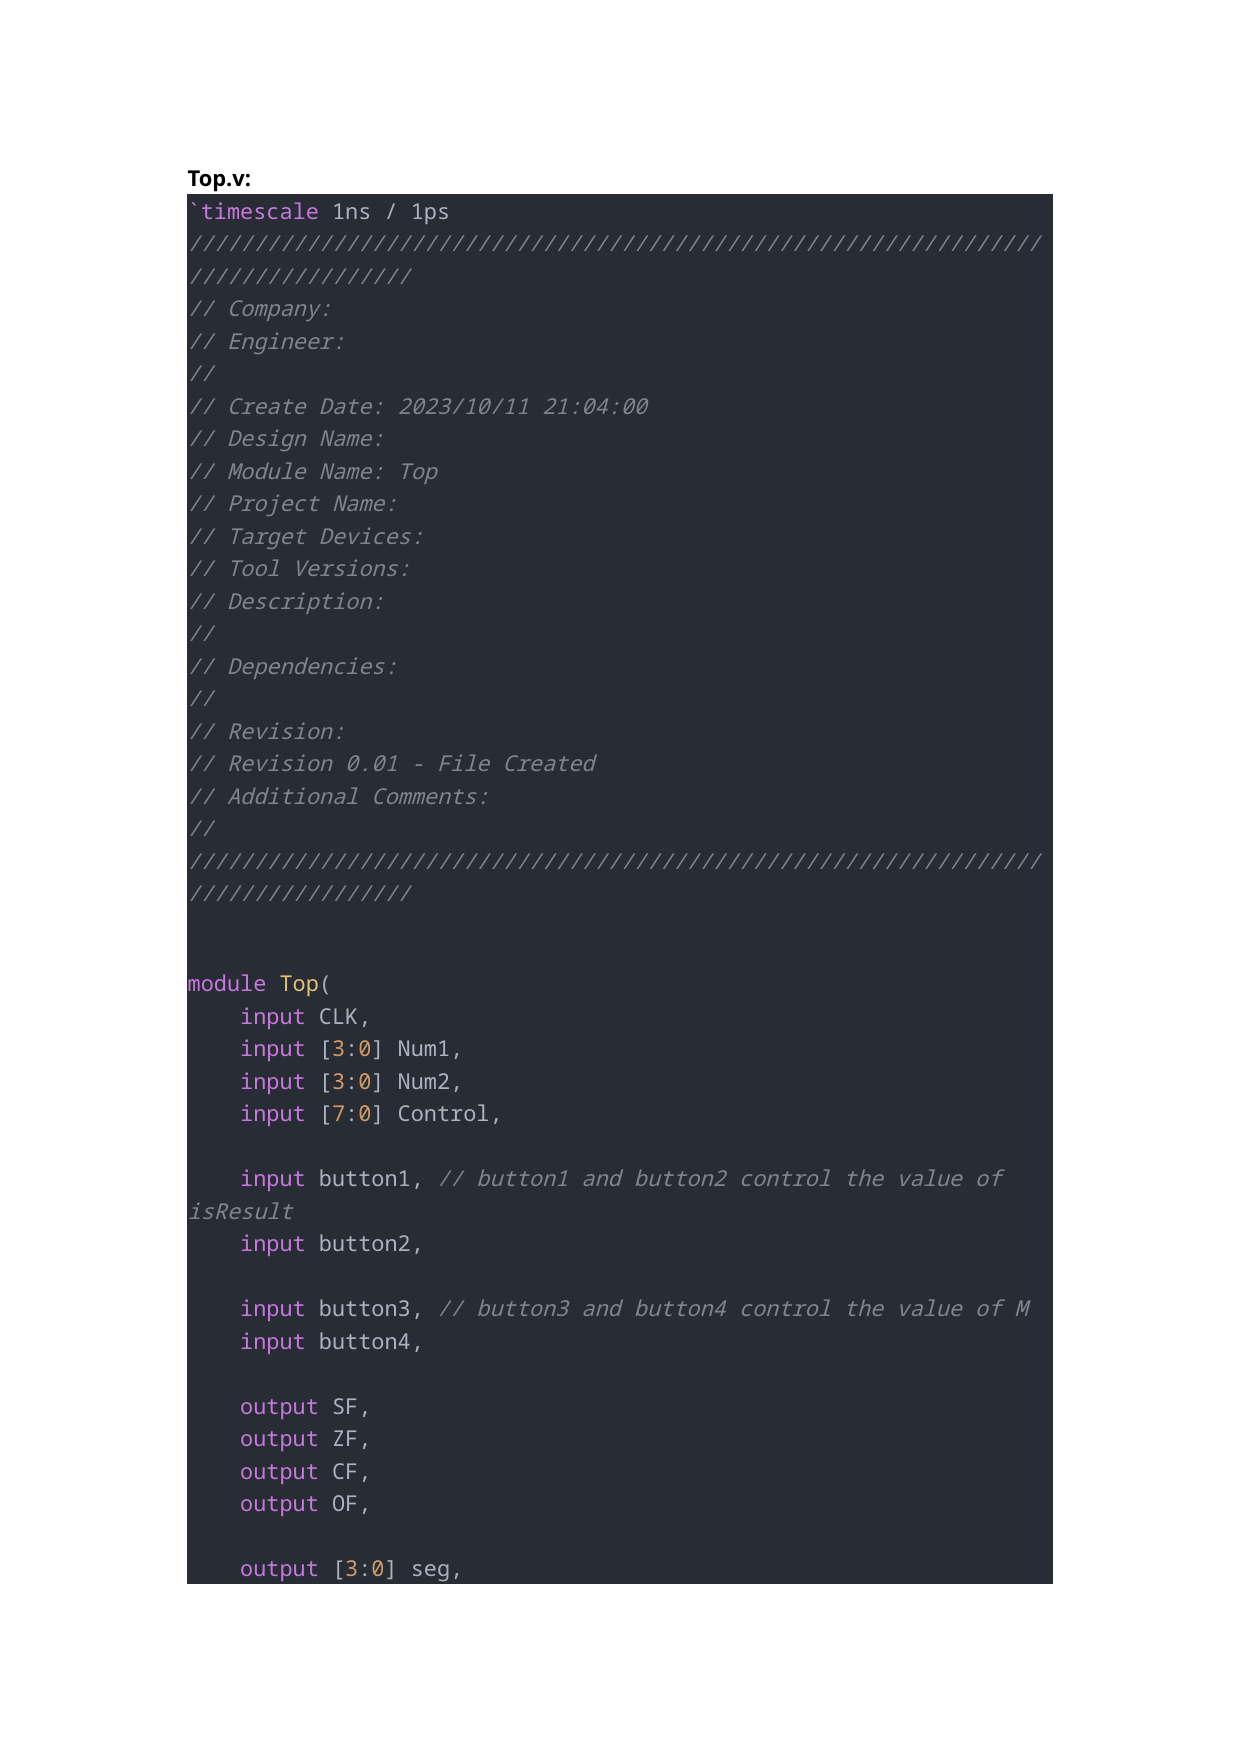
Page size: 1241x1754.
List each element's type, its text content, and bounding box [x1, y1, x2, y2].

text input button2, [187, 1227, 1053, 1259]
text module Top( [187, 967, 1053, 999]
text Top.v: [187, 162, 1053, 194]
text // Tool Versions: [187, 552, 1053, 584]
text output ZF, [187, 1422, 1053, 1454]
text output OF, [187, 1487, 1053, 1519]
text // Description: [187, 584, 1053, 617]
text // Dependencies: [187, 649, 1053, 682]
text // [187, 617, 1053, 649]
text input button4, [187, 1324, 1053, 1357]
text // Revision 0.01 - File Created [187, 747, 1053, 779]
text ////////////////////////////////////////////////////////////////////////////////// [187, 227, 1053, 292]
text // Engineer: [187, 324, 1053, 357]
text input [3:0] Num1, [187, 1032, 1053, 1064]
text // Design Name: [187, 422, 1053, 454]
text input [3:0] Num2, [187, 1064, 1053, 1097]
text // Project Name: [187, 487, 1053, 519]
text // [187, 357, 1053, 389]
text // [187, 812, 1053, 844]
text // Create Date: 2023/10/11 21:04:00 [187, 389, 1053, 422]
text input CLK, [187, 999, 1053, 1032]
text output SF, [187, 1389, 1053, 1422]
text output [3:0] seg, [187, 1552, 1053, 1584]
text // Additional Comments: [187, 779, 1053, 812]
text // [187, 682, 1053, 714]
text // Company: [187, 292, 1053, 324]
text // Target Devices: [187, 519, 1053, 552]
text input button3, // button3 and button4 control the value of M [187, 1292, 1053, 1324]
text `timescale 1ns / 1ps [187, 194, 1053, 227]
text input [7:0] Control, [187, 1097, 1053, 1129]
text // Revision: [187, 714, 1053, 747]
text // Module Name: Top [187, 454, 1053, 487]
text ////////////////////////////////////////////////////////////////////////////////// [187, 844, 1053, 909]
text input button1, // button1 and button2 control the value of isResult [187, 1162, 1053, 1227]
text output CF, [187, 1454, 1053, 1487]
